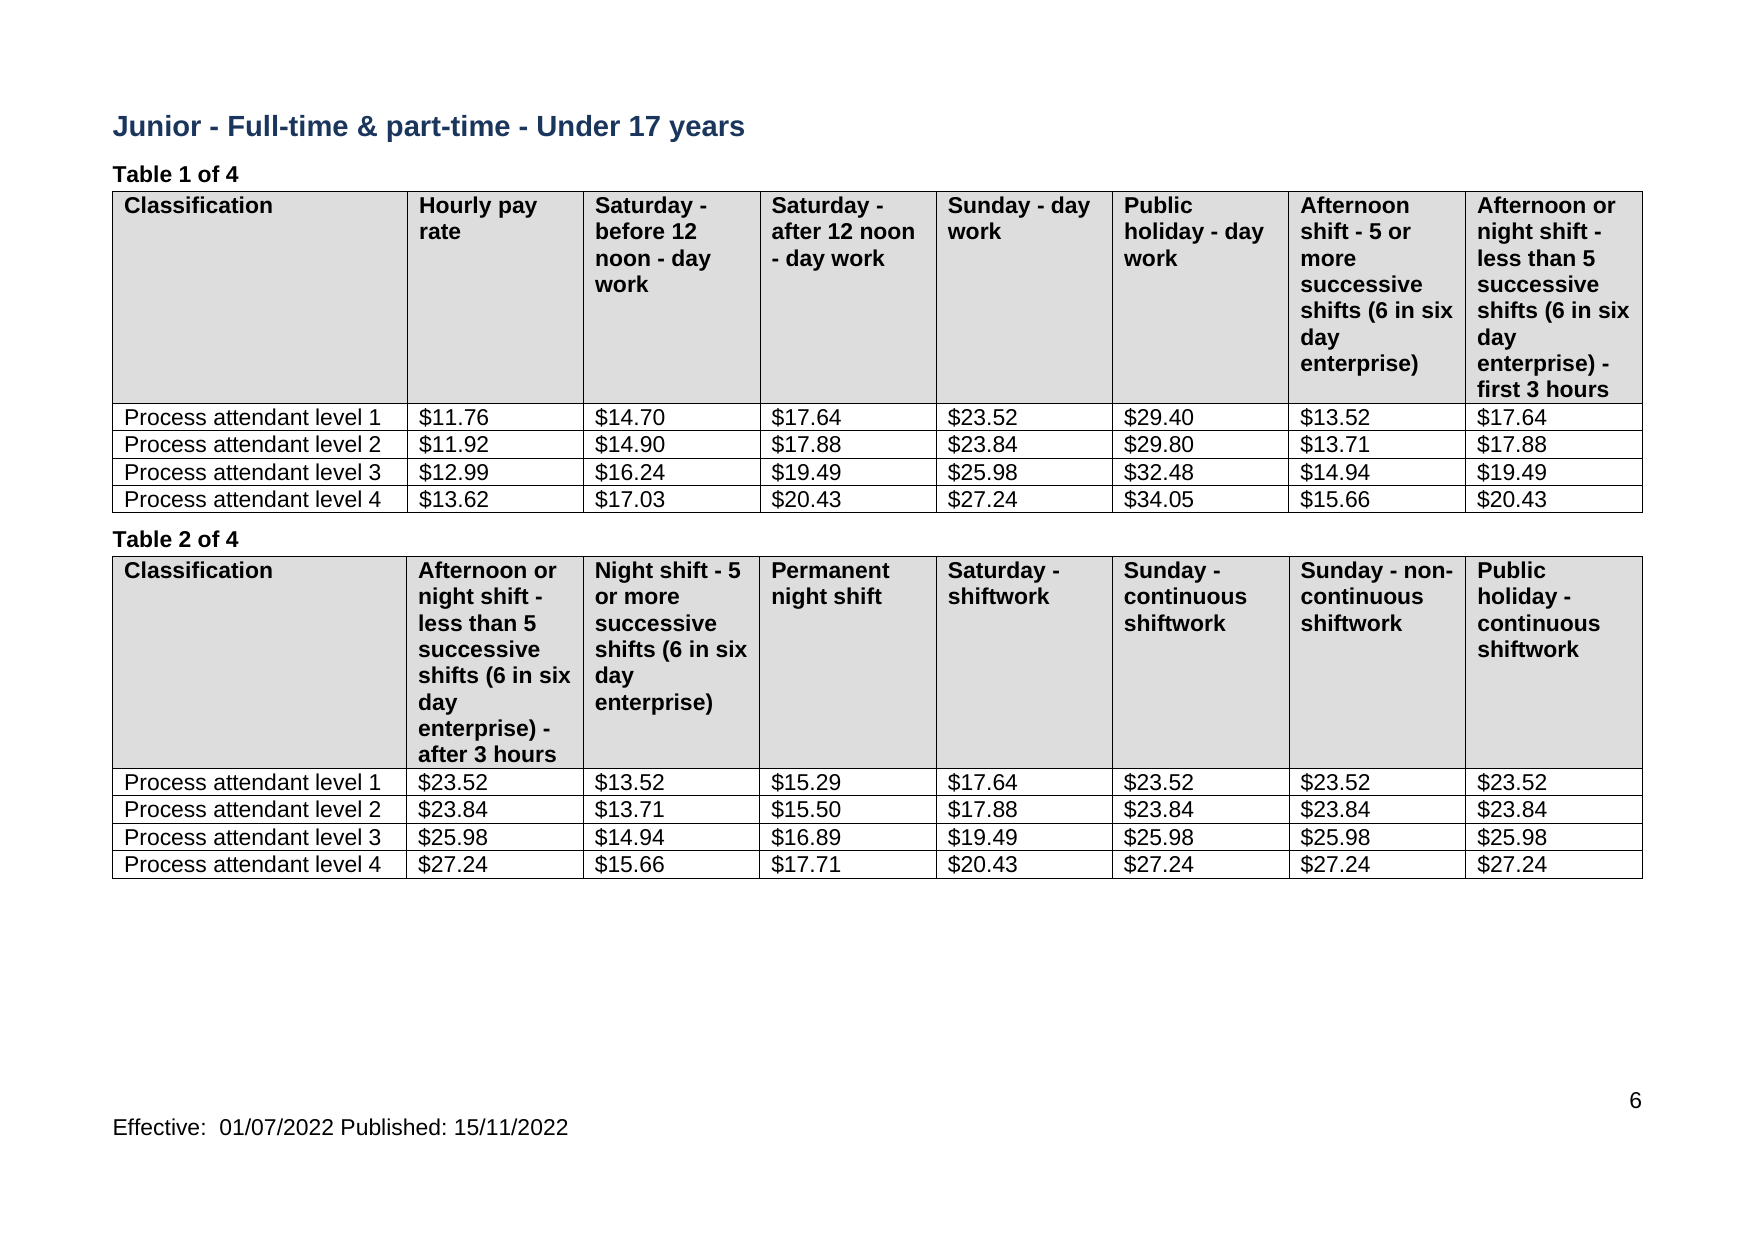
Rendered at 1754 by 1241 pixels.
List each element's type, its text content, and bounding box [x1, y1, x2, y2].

table_cell $17.88 [1466, 431, 1642, 457]
table_cell $25.98 [937, 459, 1112, 485]
table_cell $17.64 [937, 769, 1112, 795]
table_cell $11.92 [408, 431, 583, 457]
table_cell $15.29 [760, 769, 936, 795]
table_header Sunday - continuous shiftwork [1113, 557, 1289, 768]
table_header Saturday - shiftwork [937, 557, 1112, 768]
table_cell $16.24 [584, 459, 760, 485]
table_header Public holiday - continuous shiftwork [1466, 557, 1642, 768]
table_header Classification [113, 192, 407, 403]
table_header Afternoon or night shift - less than 5 successive shifts (6 in six day enterprise) - first 3 hours [1466, 192, 1642, 403]
table_header Public holiday - day work [1113, 192, 1288, 403]
table_cell $20.43 [1466, 486, 1642, 512]
table_cell $17.88 [937, 796, 1112, 823]
table_cell $23.84 [1466, 796, 1642, 823]
table_cell $29.40 [1113, 404, 1288, 430]
table_header Hourly pay rate [408, 192, 583, 403]
table_cell Process attendant level 1 [113, 769, 406, 795]
text Table 1 of 4 [112, 161, 1642, 187]
table_cell $23.52 [1290, 769, 1465, 795]
table_cell Process attendant level 1 [113, 404, 407, 430]
table_cell $13.52 [584, 769, 759, 795]
table_header Afternoon or night shift - less than 5 successive shifts (6 in six day enterprise) - after 3 hours [407, 557, 583, 768]
subtitle Junior - Full-time & part-time - Under 17 years [112, 109, 1642, 143]
table_cell $23.84 [937, 431, 1112, 457]
table_cell $23.52 [407, 769, 583, 795]
table_cell $14.90 [584, 431, 760, 457]
table_cell $32.48 [1113, 459, 1288, 485]
text Table 2 of 4 [112, 526, 1642, 552]
table_header Saturday - after 12 noon - day work [761, 192, 936, 403]
table_cell $17.64 [761, 404, 936, 430]
table_cell $15.66 [1289, 486, 1465, 512]
table_cell $23.84 [407, 796, 583, 823]
table_cell $23.52 [937, 404, 1112, 430]
table_header Classification [113, 557, 406, 768]
table_cell $15.50 [760, 796, 936, 823]
table_cell $17.88 [761, 431, 936, 457]
table_cell Process attendant level 3 [113, 824, 406, 850]
table_cell $23.84 [1290, 796, 1465, 823]
table_cell $20.43 [937, 851, 1112, 877]
table_cell $25.98 [1290, 824, 1465, 850]
table_cell Process attendant level 3 [113, 459, 407, 485]
table_header Night shift - 5 or more successive shifts (6 in six day enterprise) [584, 557, 759, 768]
table_cell Process attendant level 4 [113, 486, 407, 512]
table_cell $34.05 [1113, 486, 1288, 512]
table_cell $17.64 [1466, 404, 1642, 430]
table_cell $17.03 [584, 486, 760, 512]
table_cell $19.49 [1466, 459, 1642, 485]
table_cell Process attendant level 4 [113, 851, 406, 877]
table_cell Process attendant level 2 [113, 796, 406, 823]
table_cell Process attendant level 2 [113, 431, 407, 457]
table_cell $27.24 [1466, 851, 1642, 877]
table_cell $27.24 [1290, 851, 1465, 877]
table_cell $16.89 [760, 824, 936, 850]
table_cell $23.52 [1113, 769, 1289, 795]
table_header Sunday - non-continuous shiftwork [1290, 557, 1465, 768]
table_cell $29.80 [1113, 431, 1288, 457]
table_cell $13.71 [584, 796, 759, 823]
table_cell $23.84 [1113, 796, 1289, 823]
table_cell $20.43 [761, 486, 936, 512]
table_header Permanent night shift [760, 557, 936, 768]
table_cell $17.71 [760, 851, 936, 877]
table_cell $14.70 [584, 404, 760, 430]
table_header Afternoon shift - 5 or more successive shifts (6 in six day enterprise) [1289, 192, 1465, 403]
table_header Saturday - before 12 noon - day work [584, 192, 760, 403]
table_cell $25.98 [1113, 824, 1289, 850]
table_cell $23.52 [1466, 769, 1642, 795]
table_cell $14.94 [1289, 459, 1465, 485]
table_cell $13.62 [408, 486, 583, 512]
table_cell $12.99 [408, 459, 583, 485]
table_cell $25.98 [1466, 824, 1642, 850]
table_cell $19.49 [937, 824, 1112, 850]
table_cell $19.49 [761, 459, 936, 485]
table_cell $27.24 [937, 486, 1112, 512]
table_cell $25.98 [407, 824, 583, 850]
table_cell $27.24 [1113, 851, 1289, 877]
table_cell $14.94 [584, 824, 759, 850]
table_cell $13.52 [1289, 404, 1465, 430]
table_cell $11.76 [408, 404, 583, 430]
table_cell $13.71 [1289, 431, 1465, 457]
table_header Sunday - day work [937, 192, 1112, 403]
table_cell $27.24 [407, 851, 583, 877]
table_cell $15.66 [584, 851, 759, 877]
